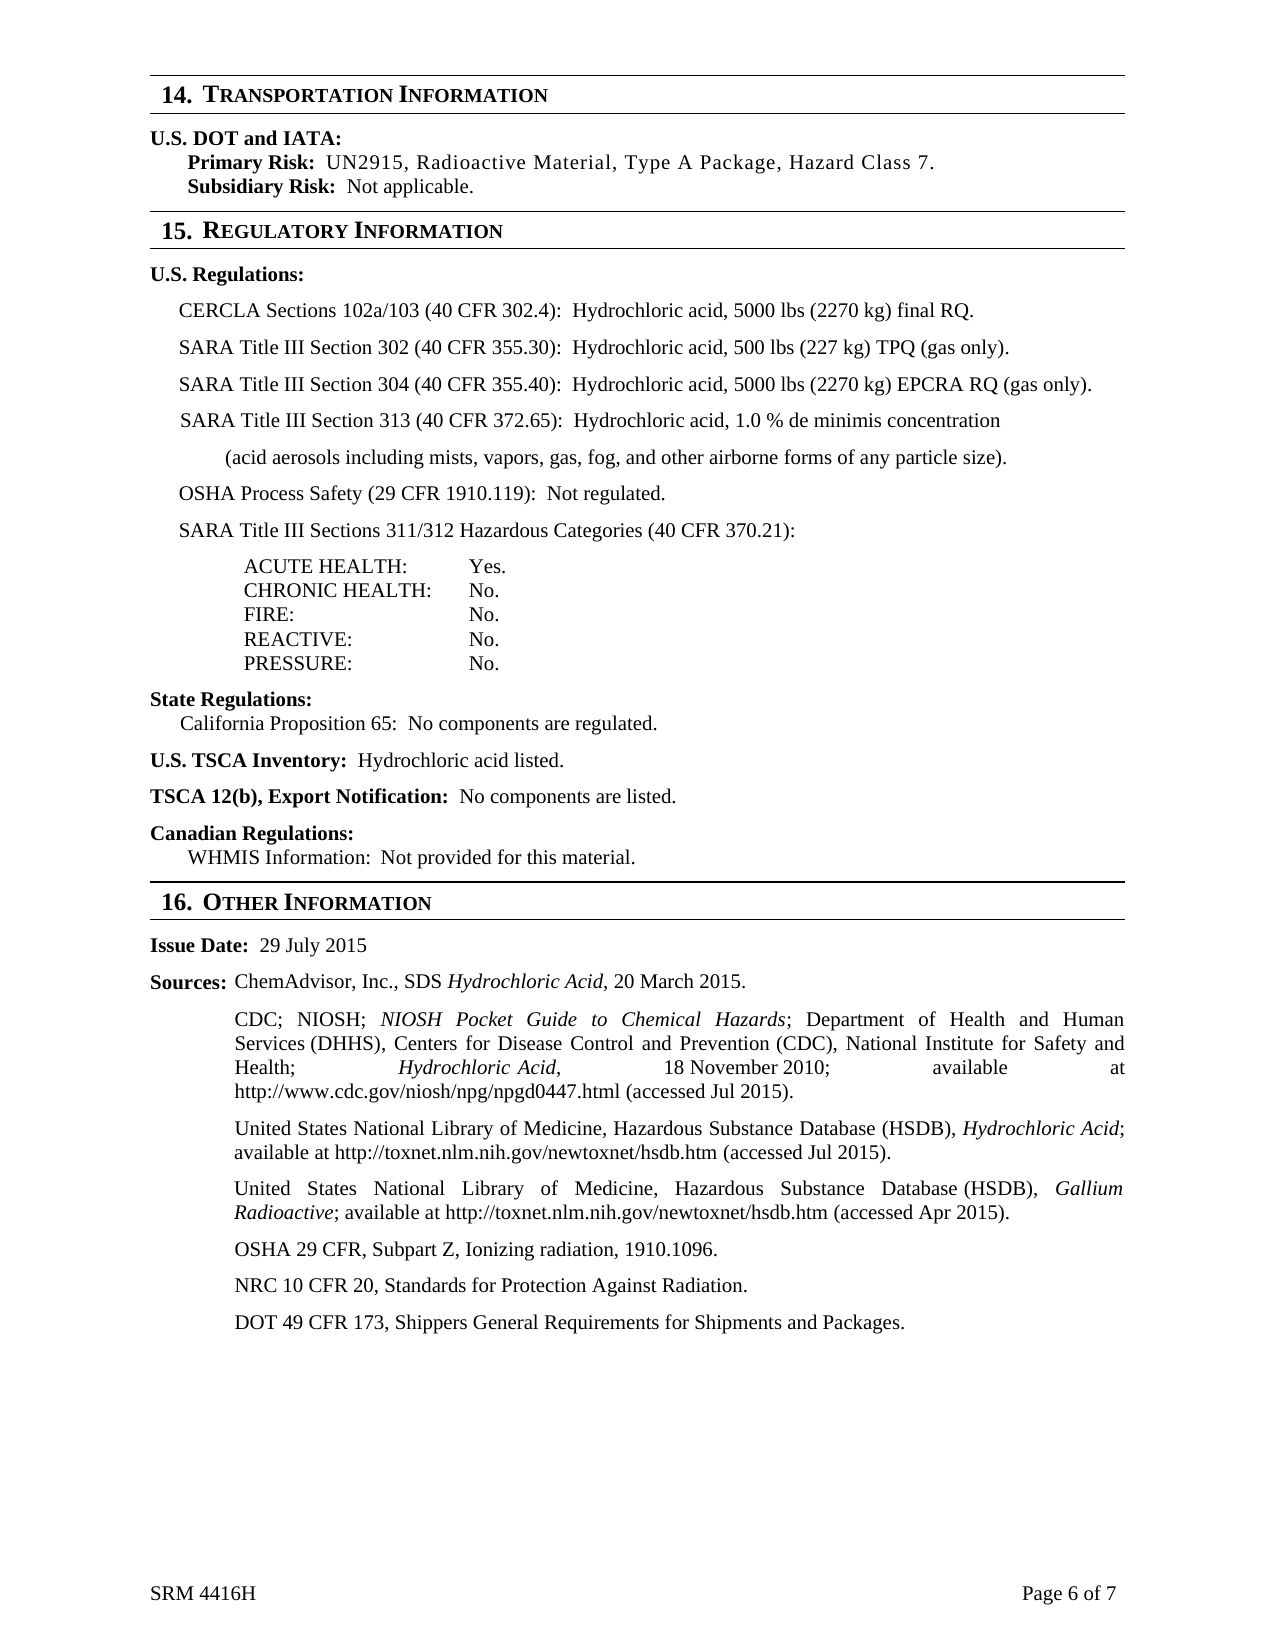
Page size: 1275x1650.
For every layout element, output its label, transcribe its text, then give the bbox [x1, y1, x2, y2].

table_header 15. REGULATORY INFORMATION [150, 212, 1125, 248]
text SARA Title III Section 304 (40 CFR 355.40): Hydrochloric acid, 5000 lbs (2270 kg) EPCRA RQ (gas only). [178, 371, 1125, 396]
text State Regulations: [150, 687, 1125, 711]
text TSCA 12(b), Export Notification: No components are listed. [150, 784, 1125, 808]
text NRC 10 CFR 20, Standards for Protection Against Radiation. [234, 1273, 1125, 1297]
text United States National Library of Medicine, Hazardous Substance Database (HSDB), Hydrochloric Acid; available at http://toxnet.nlm.nih.gov/newtoxnet/hsdb.htm (accessed Jul 2015). [150, 1116, 1125, 1164]
text California Proposition 65: No components are regulated. [150, 711, 1125, 735]
text U.S. Regulations: [150, 262, 1125, 286]
text FIRE: No. [244, 602, 1125, 626]
table_header 14. TRANSPORTATION INFORMATION [150, 76, 1125, 112]
text ACUTE HEALTH: Yes. [244, 554, 1125, 578]
text SARA Title III Section 313 (40 CFR 372.65): Hydrochloric acid, 1.0 % de minimis concentration [180, 408, 1125, 432]
text PRESSURE: No. [244, 651, 1125, 674]
text OSHA Process Safety (29 CFR 1910.119): Not regulated. [178, 481, 1125, 505]
text REACTIVE: No. [244, 626, 1125, 651]
text U.S. DOT and IATA: [150, 126, 1125, 150]
text Canadian Regulations: [150, 821, 1125, 845]
text SARA Title III Section 302 (40 CFR 355.30): Hydrochloric acid, 500 lbs (227 kg) TPQ (gas only). [178, 335, 1125, 359]
text Subsidiary Risk: Not applicable. [150, 174, 1125, 198]
text U.S. TSCA Inventory: Hydrochloric acid listed. [150, 748, 1125, 772]
text CERCLA Sections 102a/103 (40 CFR 302.4): Hydrochloric acid, 5000 lbs (2270 kg) final RQ. [178, 298, 1125, 322]
text WHMIS Information: Not provided for this material. [187, 845, 1125, 869]
text Sources: ChemAdvisor, Inc., SDS Hydrochloric Acid, 20 March 2015. [150, 969, 1116, 994]
text (acid aerosols including mists, vapors, gas, fog, and other airborne forms of any particle size). [180, 444, 1125, 469]
text SARA Title III Sections 311/312 Hazardous Categories (40 CFR 370.21): [178, 518, 1125, 542]
text CHRONIC HEALTH: No. [244, 578, 1125, 602]
text CDC; NIOSH; NIOSH Pocket Guide to Chemical Hazards; Department of Health and Human Services (DHHS), Centers for Disease Control and Prevention (CDC), National Institute for Safety and Health; Hydrochloric Acid, 18 November 2010; available at http://www.cdc.gov/niosh/npg/npgd0447.html (accessed Jul 2015). [150, 1007, 1125, 1103]
table_header 16. OTHER INFORMATION [150, 883, 1125, 919]
text United States National Library of Medicine, Hazardous Substance Database (HSDB), Gallium Radioactive; available at http://toxnet.nlm.nih.gov/newtoxnet/hsdb.htm (accessed Apr 2015). [150, 1176, 1125, 1224]
text OSHA 29 CFR, Subpart Z, Ionizing radiation, 1910.1096. [234, 1237, 1125, 1261]
text Primary Risk: UN2915, Radioactive Material, Type A Package, Hazard Class 7. [150, 150, 1125, 174]
text DOT 49 CFR 173, Shippers General Requirements for Shipments and Packages. [234, 1310, 1125, 1334]
text Issue Date: 29 July 2015 [150, 932, 1125, 957]
